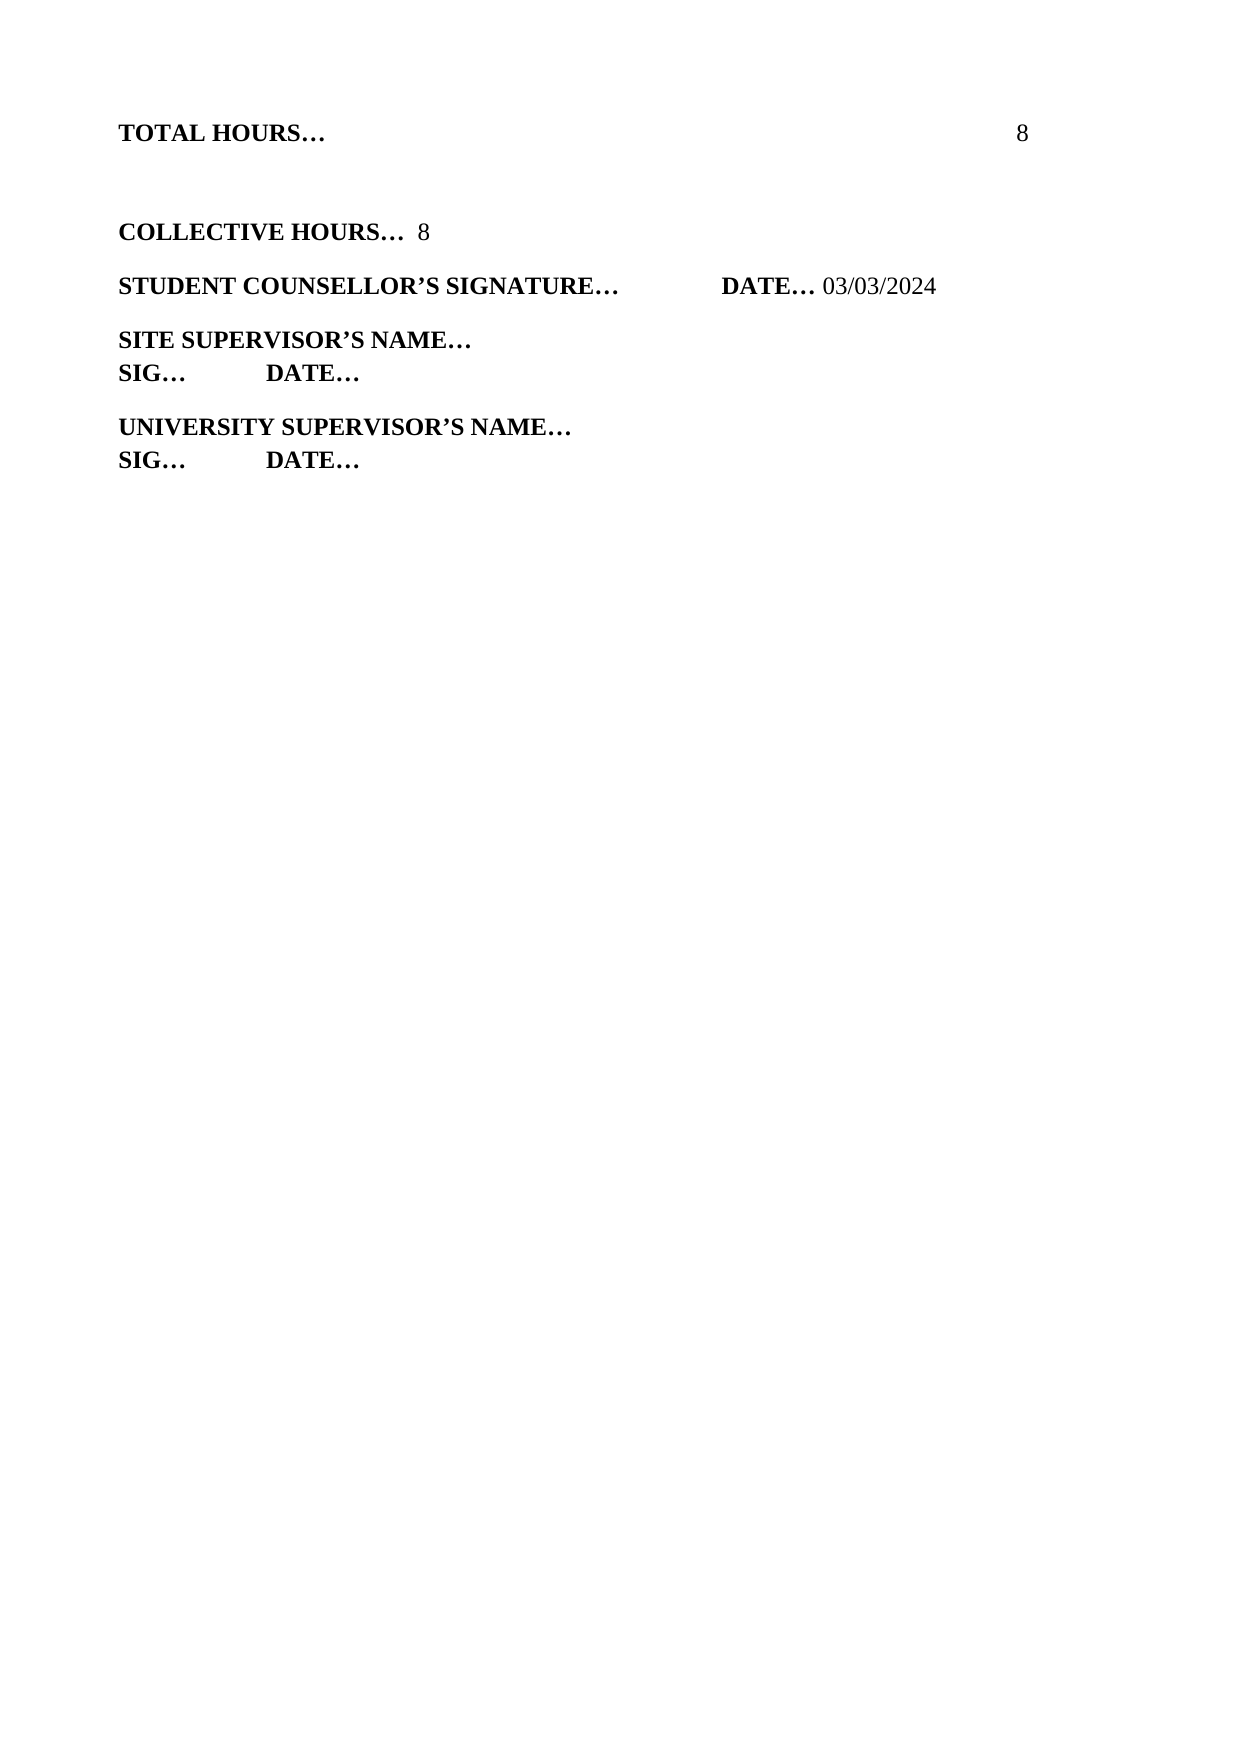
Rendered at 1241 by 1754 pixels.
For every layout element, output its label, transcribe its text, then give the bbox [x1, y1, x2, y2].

text UNIVERSITY SUPERVISOR’S NAME… SIG… DATE… [118, 412, 1122, 473]
text SITE SUPERVISOR’S NAME… SIG… DATE… [118, 325, 1122, 387]
text STUDENT COUNSELLOR’S SIGNATURE… DATE… 03/03/2024 [118, 271, 1122, 300]
text TOTAL HOURS… 8 COLLECTIVE HOURS… 8 [118, 118, 1122, 246]
